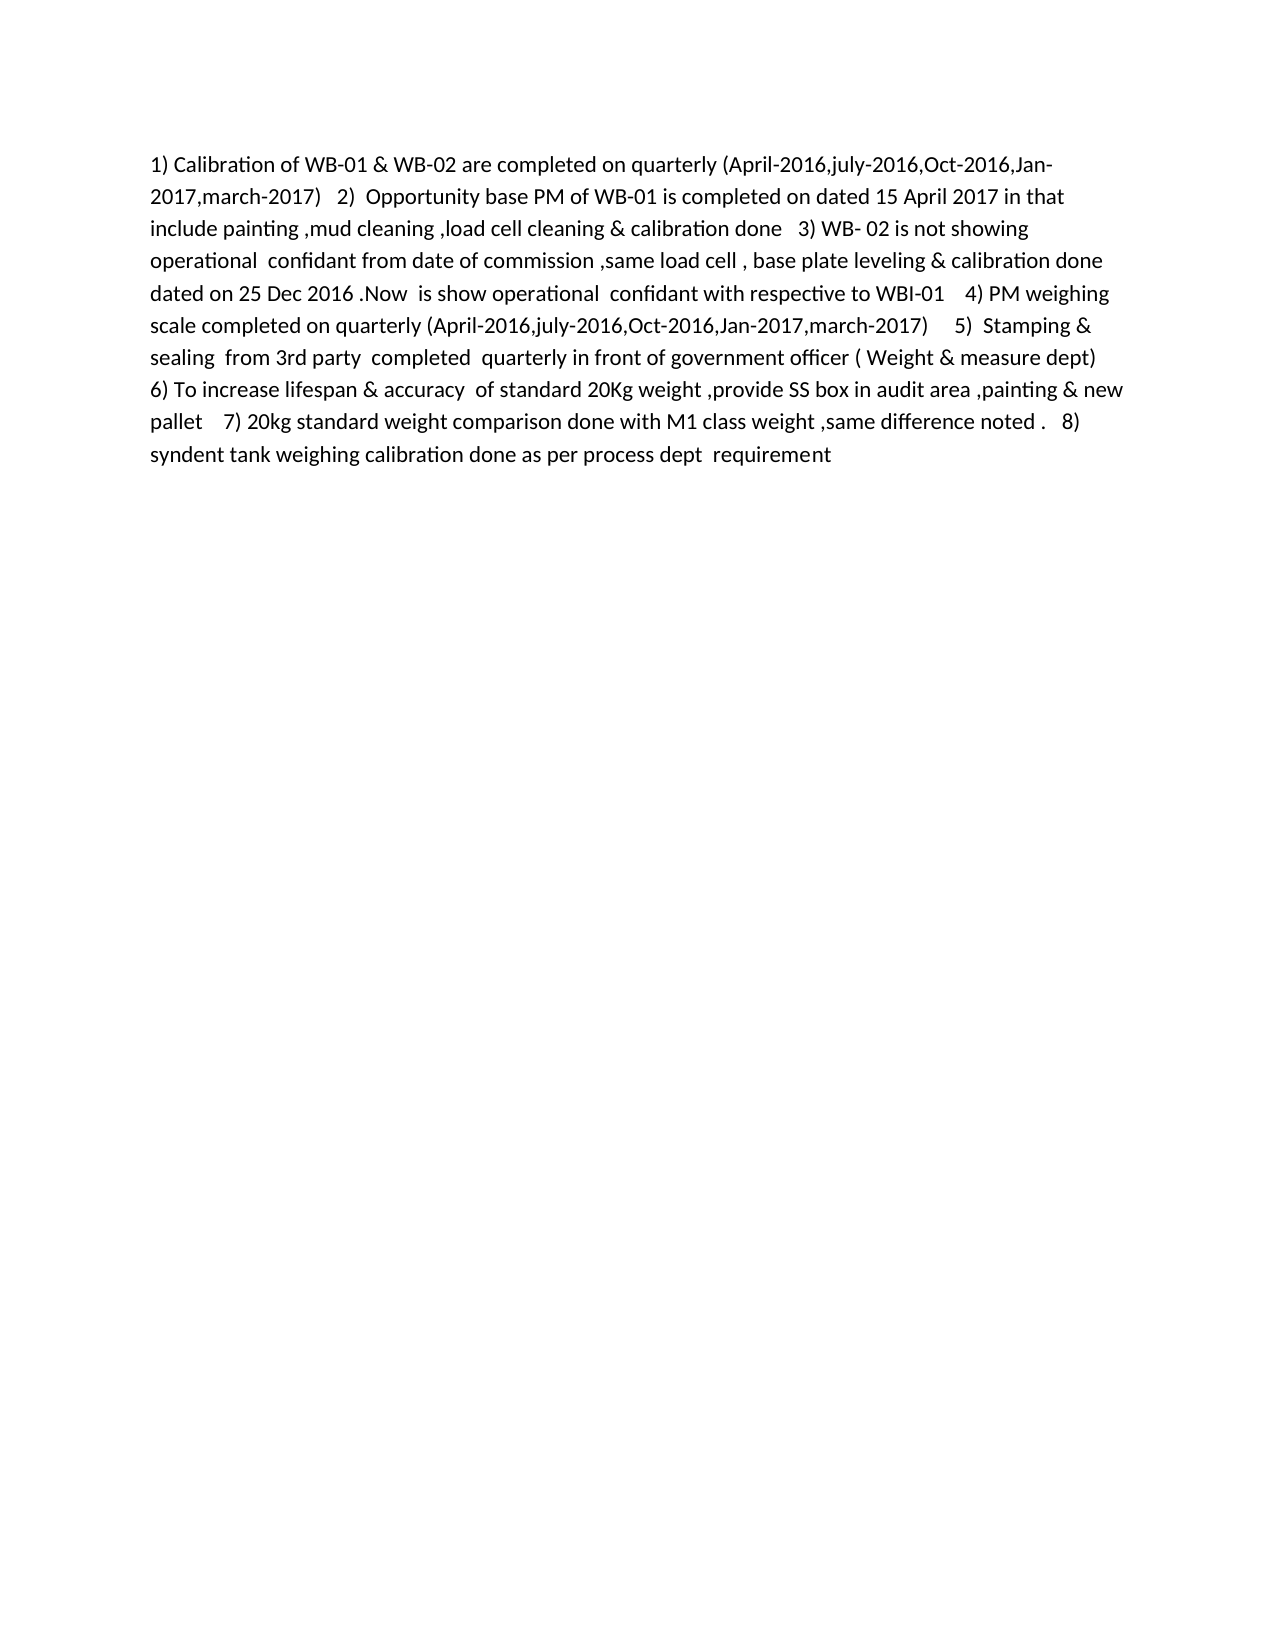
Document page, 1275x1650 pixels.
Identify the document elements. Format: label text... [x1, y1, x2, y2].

text 1) Calibration of WB-01 & WB-02 are completed on quarterly (April-2016,july-2016,Oct-2016,Jan-2017,march-2017) 2) Opportunity base PM of WB-01 is completed on dated 15 April 2017 in that include painting ,mud cleaning ,load cell cleaning & calibration done 3) WB- 02 is not showing operational confidant from date of commission ,same load cell , base plate leveling & calibration done dated on 25 Dec 2016 .Now is show operational confidant with respective to WBI-01 4) PM weighing scale completed on quarterly (April-2016,july-2016,Oct-2016,Jan-2017,march-2017) 5) Stamping & sealing from 3rd party completed quarterly in front of government officer ( Weight & measure dept) 6) To increase lifespan & accuracy of standard 20Kg weight ,provide SS box in audit area ,painting & new pallet 7) 20kg standard weight comparison done with M1 class weight ,same difference noted . 8) syndent tank weighing calibration done as per process dept requirement [150, 150, 1125, 468]
